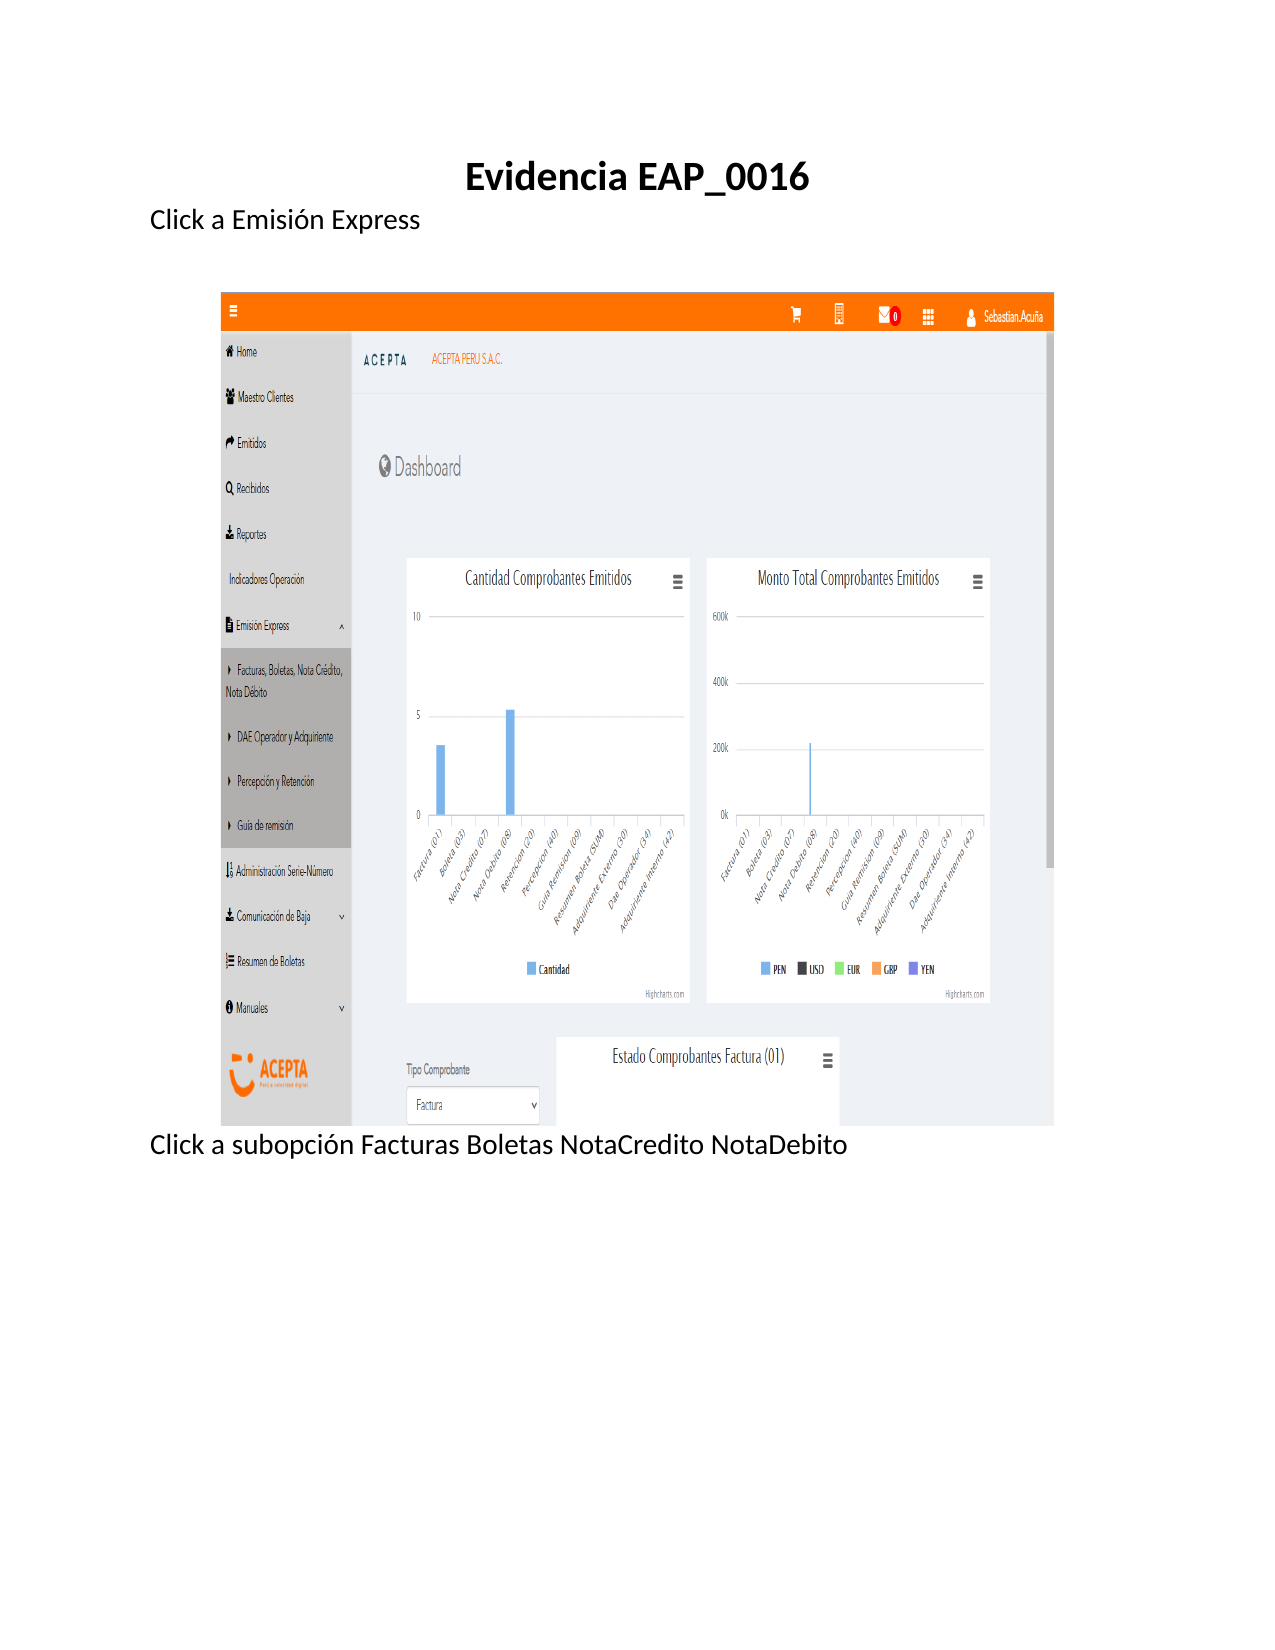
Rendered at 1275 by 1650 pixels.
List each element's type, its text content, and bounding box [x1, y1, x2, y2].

picture [220, 314, 1055, 1148]
text Click a Emisión Express [150, 207, 1125, 246]
text Click a subopción Facturas Boletas NotaCredito NotaDebito [150, 1148, 1125, 1188]
text Evidencia EAP_0016 [150, 150, 1125, 207]
